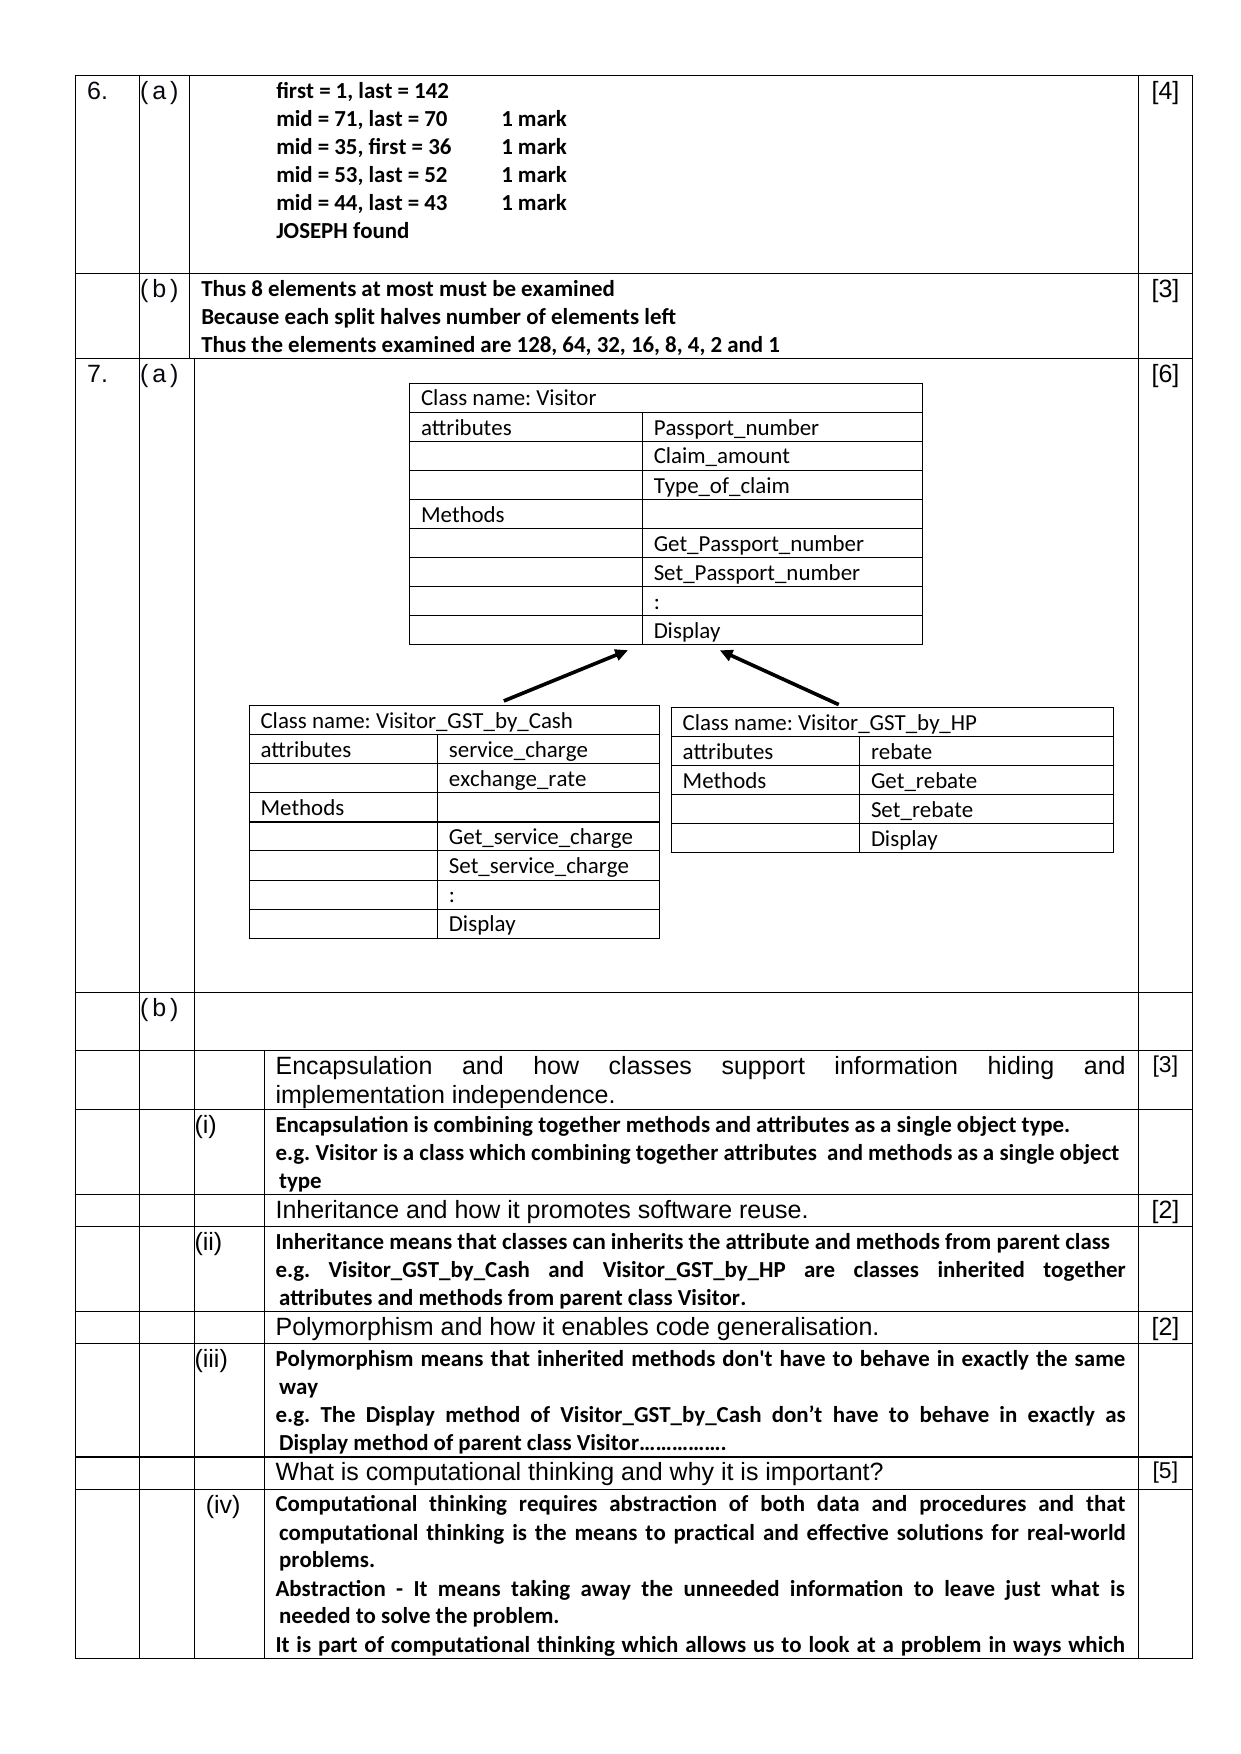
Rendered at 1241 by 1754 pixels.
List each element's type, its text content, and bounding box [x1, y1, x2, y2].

table_cell [195, 993, 1138, 1050]
table_cell [76, 76, 139, 273]
table_cell [2] [1139, 1195, 1192, 1226]
table_cell What is computational thinking and why it is important? [265, 1458, 1138, 1488]
table_cell [1139, 993, 1192, 1050]
table_cell [2] [1139, 1312, 1192, 1343]
table_cell [3] [1139, 1051, 1192, 1109]
table_cell [76, 1490, 139, 1658]
table_cell [76, 359, 139, 992]
table_cell Encapsulation and how classes support information hiding and implementation independence. [265, 1051, 1138, 1109]
table_cell [140, 1227, 194, 1311]
table_cell [76, 1051, 139, 1109]
table_cell [195, 1051, 264, 1109]
table_cell [76, 274, 139, 358]
table_cell (ii) [195, 1227, 264, 1311]
table_cell [76, 1312, 139, 1343]
table_cell [140, 1458, 194, 1488]
table_cell [1139, 1490, 1192, 1658]
table_cell [76, 1344, 139, 1456]
table_cell Thus 8 elements at most must be examined Because each split halves number of elements left Thus the elements examined are 128, 64, 32, 16, 8, 4, 2 and 1 [190, 274, 1138, 358]
table_cell [140, 993, 194, 1050]
table_cell [140, 1344, 194, 1456]
table_cell [76, 1110, 139, 1194]
table_cell [6] [1139, 359, 1192, 992]
table_cell (iii) [195, 1344, 264, 1456]
table_cell first = 1, last = 142 mid = 71, last = 70 1 mark mid = 35, first = 36 1 mark mid = 53, last = 52 1 mark mid = 44, last = 43 1 mark JOSEPH found [190, 76, 1138, 273]
table_cell [140, 1195, 194, 1226]
table_cell [140, 359, 194, 992]
table_cell [4] [1139, 76, 1192, 273]
table_cell [195, 1195, 264, 1226]
table_cell [76, 1227, 139, 1311]
table_cell [76, 993, 139, 1050]
table_cell [3] [1139, 274, 1192, 358]
table_cell [1139, 1344, 1192, 1456]
table_cell Polymorphism and how it enables code generalisation. [265, 1312, 1138, 1343]
table_cell [76, 1458, 139, 1488]
table_cell [1139, 1227, 1192, 1311]
table_cell [5] [1139, 1458, 1192, 1488]
table_cell [1139, 1110, 1192, 1194]
table_cell [195, 359, 1138, 992]
table_cell [195, 1458, 264, 1488]
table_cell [265, 1490, 1138, 1658]
table_cell [195, 1312, 264, 1343]
table_cell Encapsulation is combining together methods and attributes as a single object type. e.g. Visitor is a class which combining together attributes and methods as a single object type [265, 1110, 1138, 1194]
table_cell [140, 1312, 194, 1343]
table_cell [140, 274, 189, 358]
table_cell [76, 1195, 139, 1226]
table_cell [140, 1051, 194, 1109]
table_cell [140, 1110, 194, 1194]
table_cell Polymorphism means that inherited methods don't have to behave in exactly the same way e.g. The Display method of Visitor_GST_by_Cash don’t have to behave in exactly as Display method of parent class Visitor……………. [265, 1344, 1138, 1456]
table_cell Inheritance means that classes can inherits the attribute and methods from parent class e.g. Visitor_GST_by_Cash and Visitor_GST_by_HP are classes inherited together attributes and methods from parent class Visitor. [265, 1227, 1138, 1311]
table_cell Inheritance and how it promotes software reuse. [265, 1195, 1138, 1226]
table_cell [140, 1490, 194, 1658]
table_cell (iv) [195, 1490, 264, 1658]
table_cell (i) [195, 1110, 264, 1194]
table_cell [140, 76, 189, 273]
